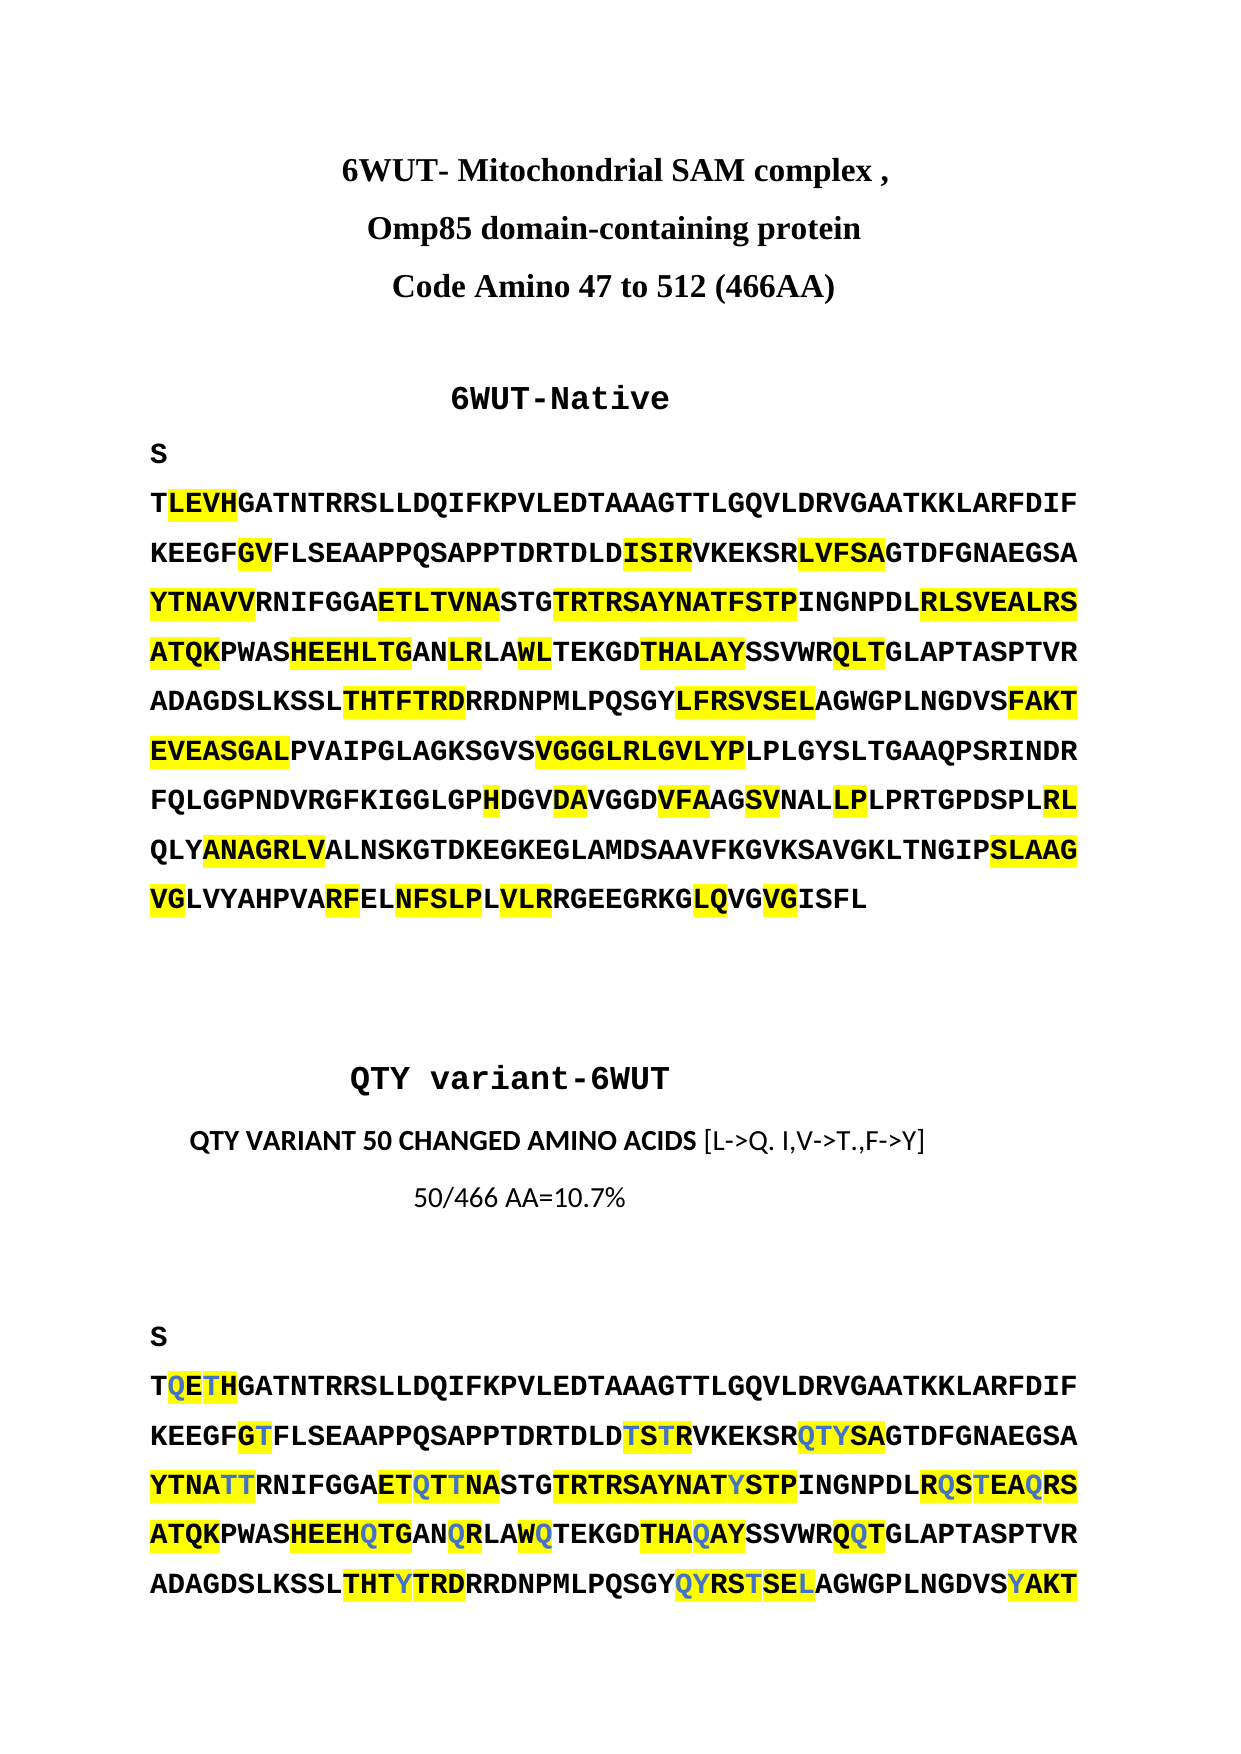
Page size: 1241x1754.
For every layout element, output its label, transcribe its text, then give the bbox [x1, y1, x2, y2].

text STLEVHGATNTRRSLLDQIFKPVLEDTAAAGTTLGQVLDRVGAATKKLARFDIFKEEGFGVFLSEAAPPQSAPPTDRTDLDISIRVKEKSRLVFSAGTDFGNAEGSAYTNAVVRNIFGGAETLTVNASTGTRTRSAYNATFSTPINGNPDLRLSVEALRSATQKPWASHEEHLTGANLRLAWLTEKGDTHALAYSSVWRQLTGLAPTASPTVRADAGDSLKSSLTHTFTRDRRDNPMLPQSGYLFRSVSELAGWGPLNGDVSFAKTEVEASGALPVAIPGLAGKSGVSVGGGLRLGVLYPLPLGYSLTGAAQPSRINDRFQLGGPNDVRGFKIGGLGPHDGVDAVGGDVFAAGSVNALLPLPRTGPDSPLRLQLYANAGRLVALNSKGTDKEGKEGLAMDSAAVFKGVKSAVGKLTNGIPSLAAGVGLVYAHPVARFELNFSLPLVLRRGEEGRKGLQVGVGISFL [150, 439, 1090, 917]
text Code Amino 47 to 512 (466AA) [150, 266, 1090, 304]
text Omp85 domain-containing protein [150, 208, 1090, 246]
text 6WUT- Mitochondrial SAM complex , [150, 150, 1090, 188]
text QTY variant-6WUT [150, 1061, 1090, 1099]
text 6WUT-Native [150, 382, 1090, 419]
text 50/466 AA=10.7% [150, 1179, 1090, 1215]
text QTY VARIANT 50 CHANGED AMINO ACIDS [L->Q. I,V->T.,F->Y] [150, 1122, 1090, 1157]
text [150, 1322, 1090, 1602]
